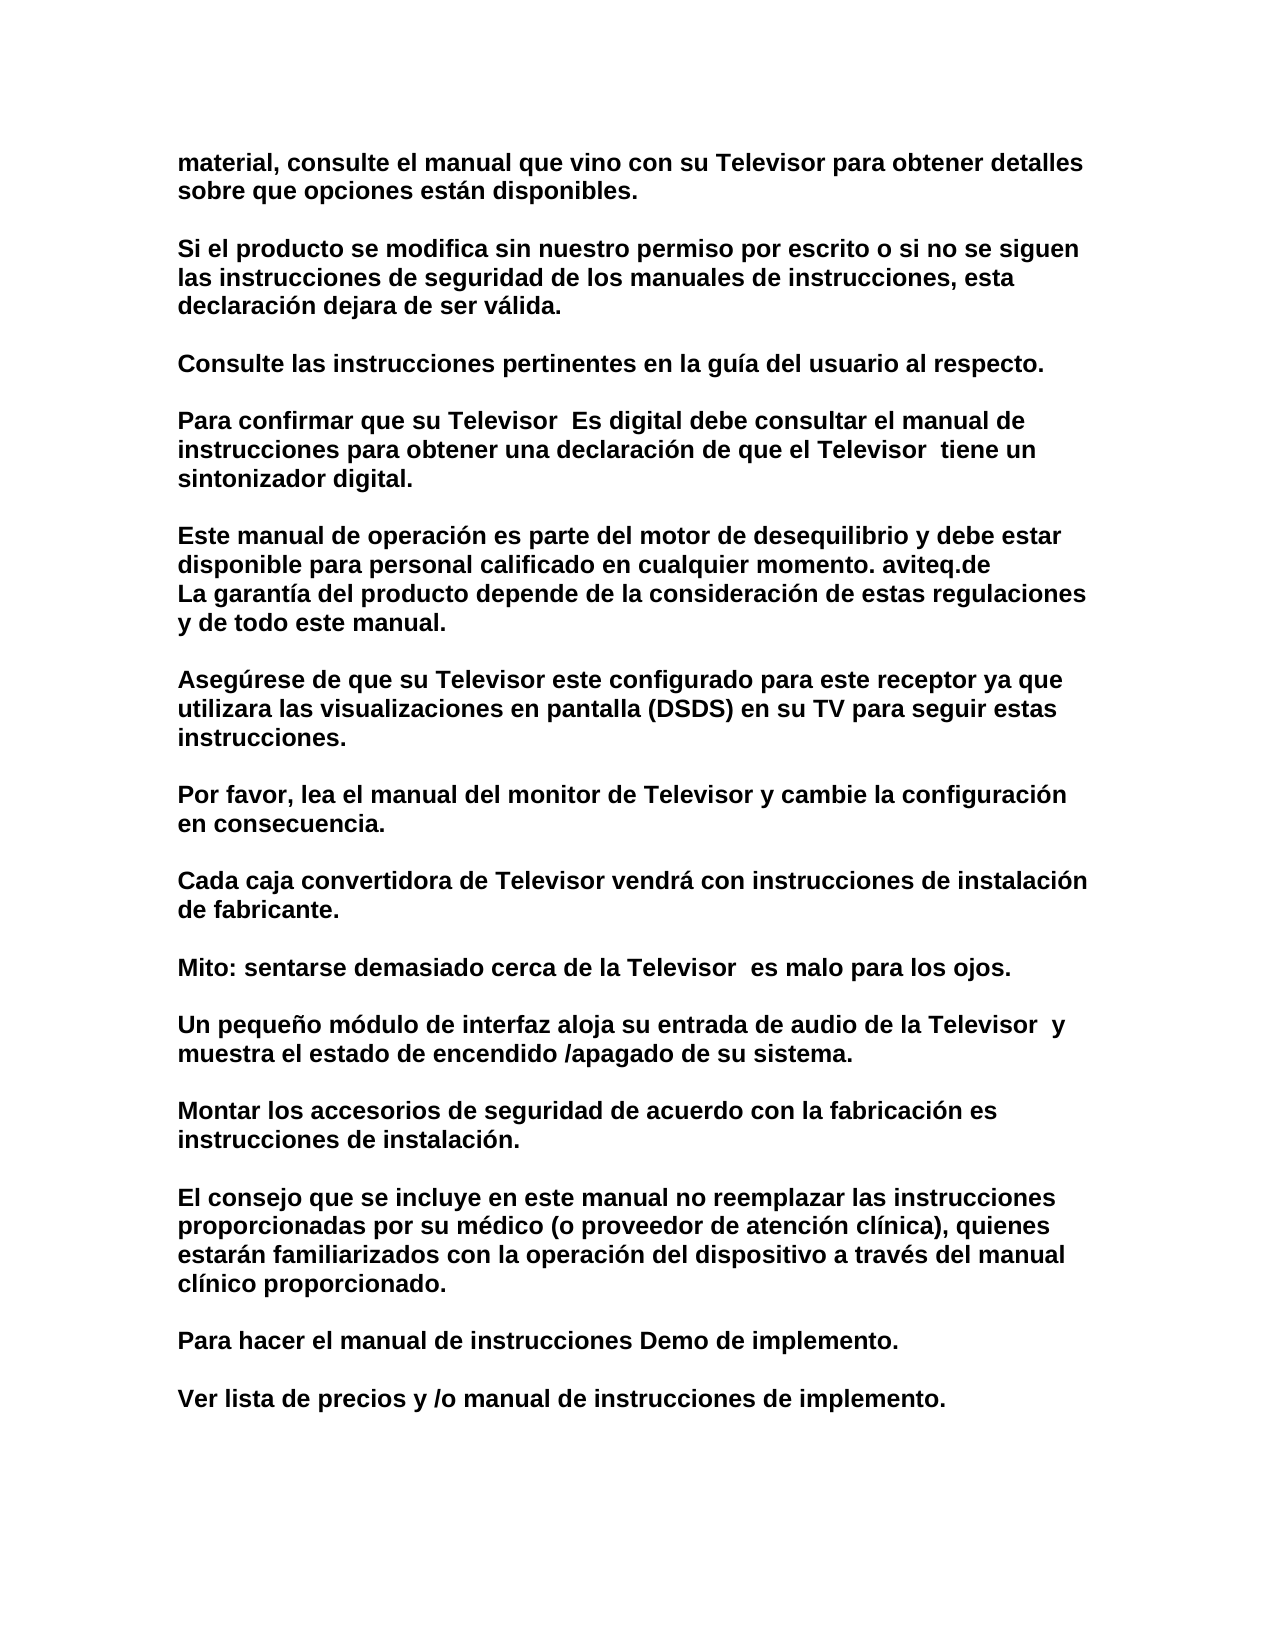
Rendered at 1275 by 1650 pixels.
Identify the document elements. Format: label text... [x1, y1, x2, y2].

text Asegúrese de que su Televisor este configurado para este receptor ya que utilizara las visualizaciones en pantalla (DSDS) en su TV para seguir estas instrucciones. [177, 665, 1098, 751]
text Cada caja convertidora de Televisor vendrá con instrucciones de instalación de fabricante. [177, 866, 1098, 924]
text Este manual de operación es parte del motor de desequilibrio y debe estar disponible para personal calificado en cualquier momento. aviteq.de [177, 521, 1098, 579]
text Para confirmar que su Televisor Es digital debe consultar el manual de instrucciones para obtener una declaración de que el Televisor tiene un sintonizador digital. [177, 406, 1098, 493]
text Un pequeño módulo de interfaz aloja su entrada de audio de la Televisor y muestra el estado de encendido /apagado de su sistema. [177, 1010, 1098, 1068]
text Para hacer el manual de instrucciones Demo de implemento. [177, 1326, 1098, 1355]
text La garantía del producto depende de la consideración de estas regulaciones y de todo este manual. [177, 579, 1098, 636]
text El consejo que se incluye en este manual no reemplazar las instrucciones proporcionadas por su médico (o proveedor de atención clínica), quienes estarán familiarizados con la operación del dispositivo a través del manual clínico proporcionado. [177, 1183, 1098, 1298]
text Mito: sentarse demasiado cerca de la Televisor es malo para los ojos. [177, 953, 1098, 981]
text Si el producto se modifica sin nuestro permiso por escrito o si no se siguen las instrucciones de seguridad de los manuales de instrucciones, esta declaración dejara de ser válida. [177, 234, 1098, 320]
text Ver lista de precios y /o manual de instrucciones de implemento. [177, 1384, 1098, 1413]
text Consulte las instrucciones pertinentes en la guía del usuario al respecto. [177, 349, 1098, 378]
text Por favor, lea el manual del monitor de Televisor y cambie la configuración en consecuencia. [177, 780, 1098, 838]
text Montar los accesorios de seguridad de acuerdo con la fabricación es instrucciones de instalación. [177, 1096, 1098, 1154]
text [177, 148, 1098, 205]
